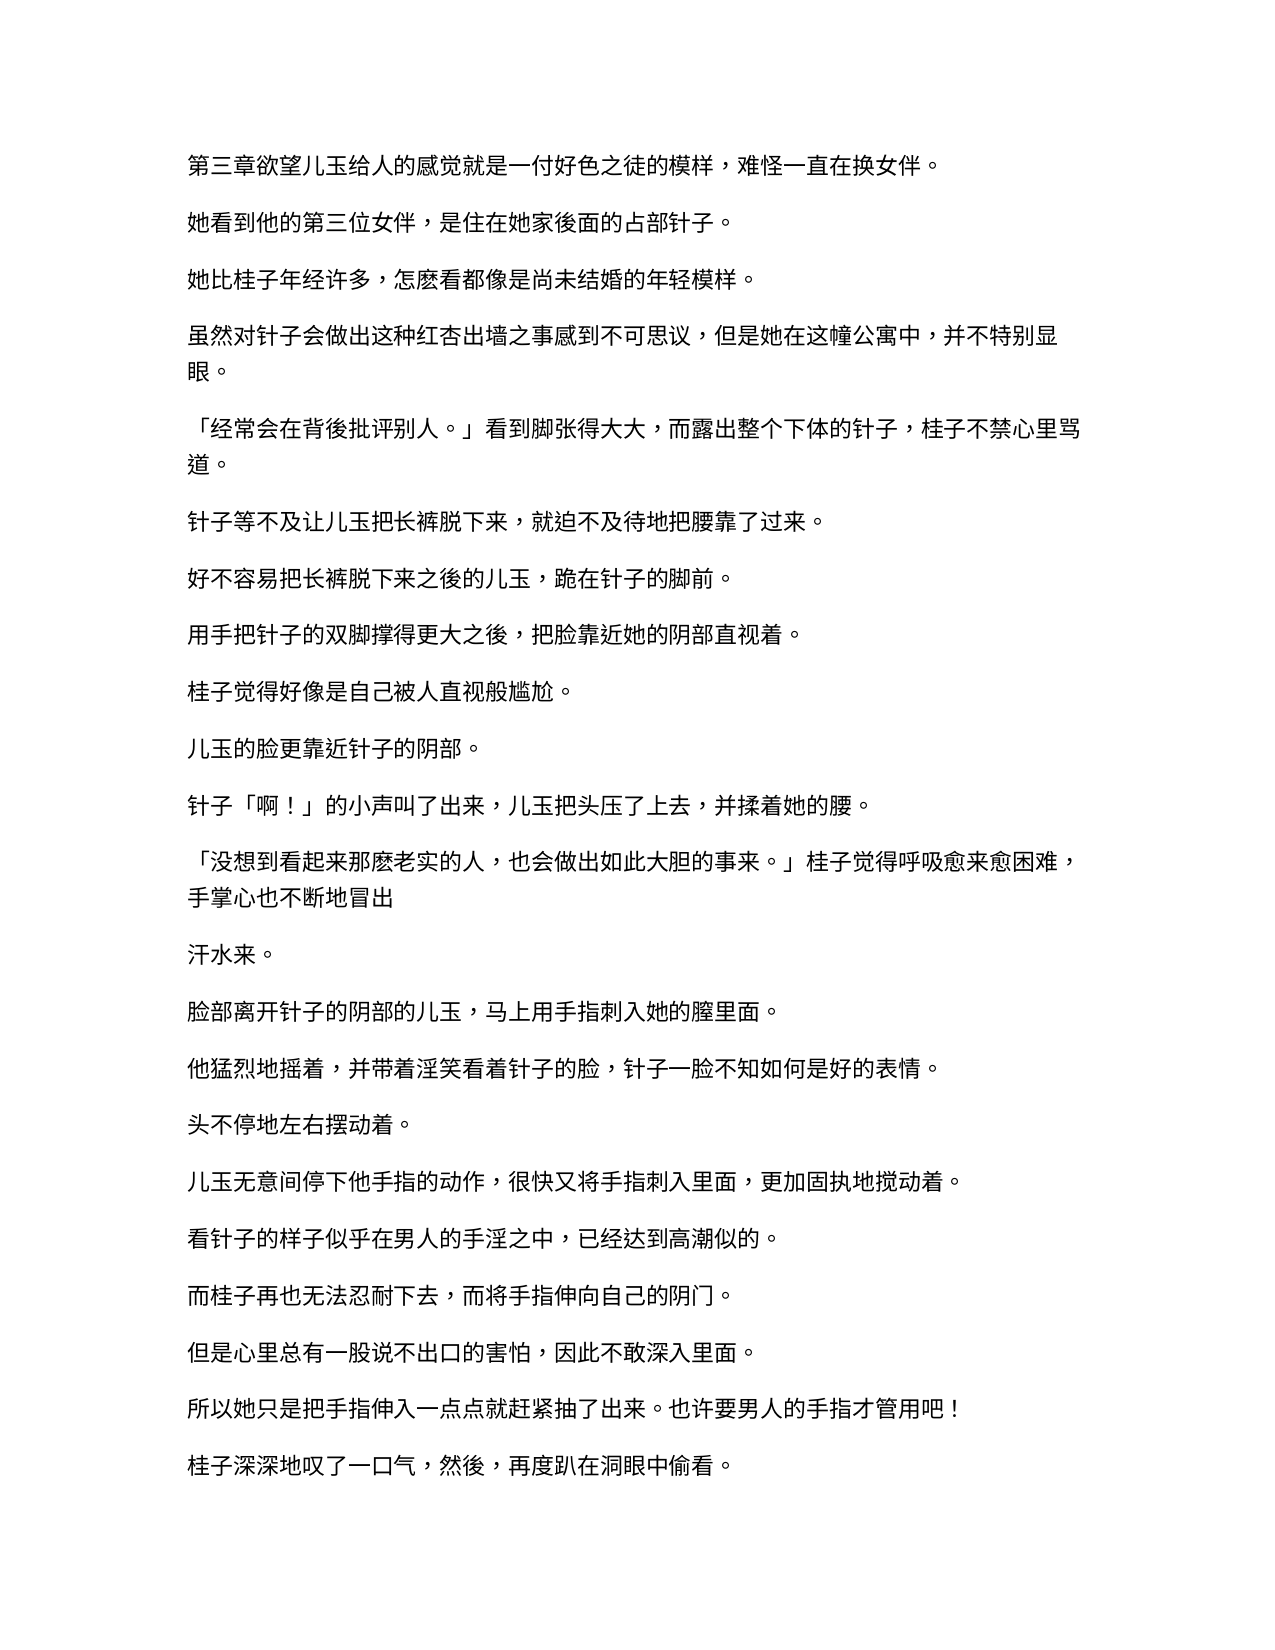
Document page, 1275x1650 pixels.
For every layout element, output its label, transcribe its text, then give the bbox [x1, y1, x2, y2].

text 儿玉的脸更靠近针子的阴部。 [187, 733, 1087, 764]
text 针子「啊！」的小声叫了出来，儿玉把头压了上去，并揉着她的腰。 [187, 789, 1087, 821]
text 儿玉无意间停下他手指的动作，很快又将手指刺入里面，更加固执地搅动着。 [187, 1166, 1087, 1197]
text 他猛烈地摇着，并带着淫笑看着针子的脸，针子一脸不知如何是好的表情。 [187, 1053, 1087, 1084]
text 桂子深深地叹了一口气，然後，再度趴在洞眼中偷看。 [187, 1450, 1087, 1481]
text 桂子觉得好像是自己被人直视般尴尬。 [187, 676, 1087, 707]
text 第三章欲望儿玉给人的感觉就是一付好色之徒的模样，难怪一直在换女伴。 [187, 150, 1087, 181]
text 她比桂子年经许多，怎麽看都像是尚未结婚的年轻模样。 [187, 263, 1087, 295]
text 「经常会在背後批评别人。」看到脚张得大大，而露出整个下体的针子，桂子不禁心里骂道。 [187, 413, 1087, 480]
text 「没想到看起来那麽老实的人，也会做出如此大胆的事来。」桂子觉得呼吸愈来愈困难，手掌心也不断地冒出 [187, 846, 1087, 913]
text 所以她只是把手指伸入一点点就赶紧抽了出来。也许要男人的手指才管用吧！ [187, 1393, 1087, 1424]
text 但是心里总有一股说不出口的害怕，因此不敢深入里面。 [187, 1336, 1087, 1368]
text 虽然对针子会做出这种红杏出墙之事感到不可思议，但是她在这幢公寓中，并不特别显眼。 [187, 320, 1087, 387]
text 好不容易把长裤脱下来之後的儿玉，跪在针子的脚前。 [187, 562, 1087, 594]
text 头不停地左右摆动着。 [187, 1109, 1087, 1141]
text 脸部离开针子的阴部的儿玉，马上用手指刺入她的膣里面。 [187, 996, 1087, 1027]
text 而桂子再也无法忍耐下去，而将手指伸向自己的阴门。 [187, 1280, 1087, 1311]
text 看针子的样子似乎在男人的手淫之中，已经达到高潮似的。 [187, 1223, 1087, 1254]
text 用手把针子的双脚撑得更大之後，把脸靠近她的阴部直视着。 [187, 619, 1087, 651]
text 她看到他的第三位女伴，是住在她家後面的占部针子。 [187, 207, 1087, 238]
text 针子等不及让儿玉把长裤脱下来，就迫不及待地把腰靠了过来。 [187, 506, 1087, 537]
text 汗水来。 [187, 939, 1087, 970]
